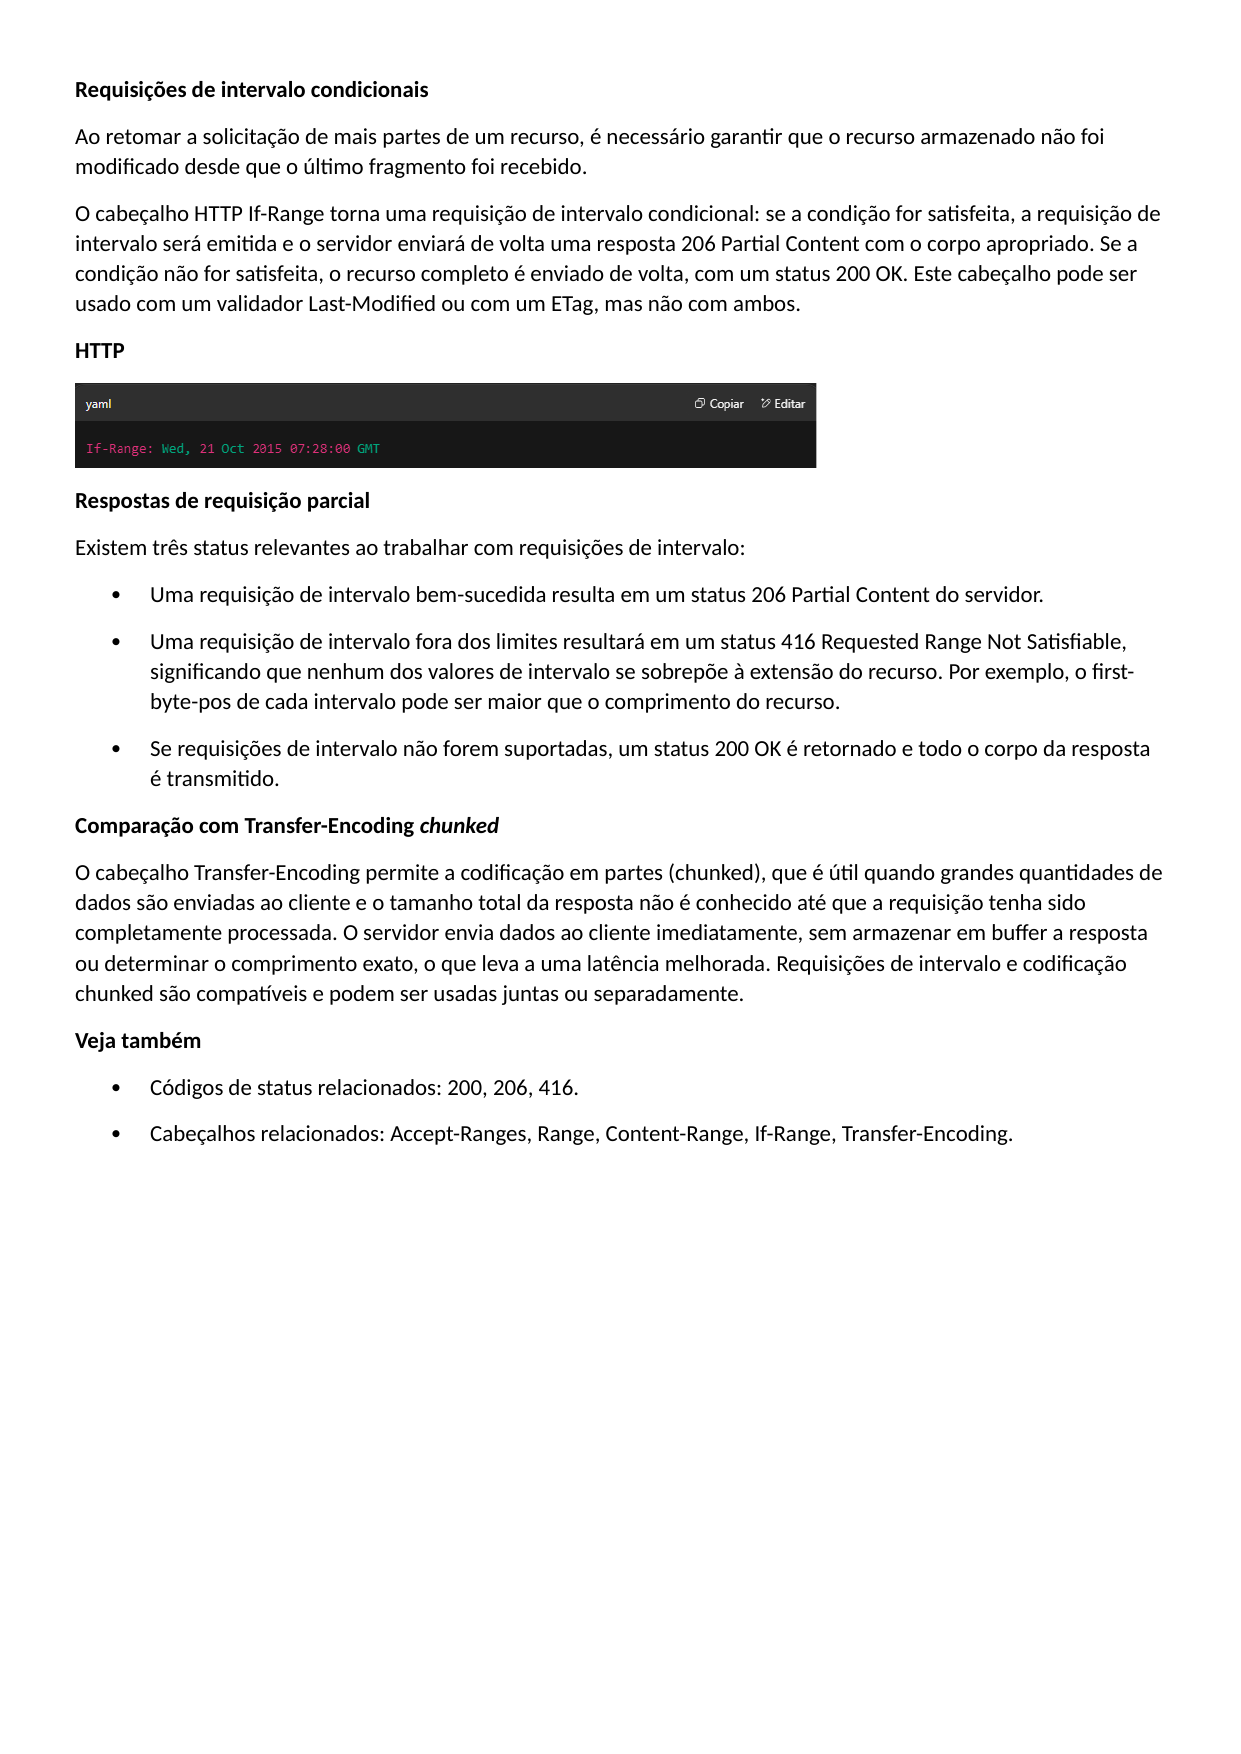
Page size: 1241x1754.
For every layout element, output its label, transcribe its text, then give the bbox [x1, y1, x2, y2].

list Uma requisição de intervalo fora dos limites resultará em um status 416 Requested Range Not Satisfiable, significando que nenhum dos valores de intervalo se sobrepõe à extensão do recurso. Por exemplo, o first-byte-pos de cada intervalo pode ser maior que o comprimento do recurso. [112, 627, 1165, 715]
text O cabeçalho HTTP If-Range torna uma requisição de intervalo condicional: se a condição for satisfeita, a requisição de intervalo será emitida e o servidor enviará de volta uma resposta 206 Partial Content com o corpo apropriado. Se a condição não for satisfeita, o recurso completo é enviado de volta, com um status 200 OK. Este cabeçalho pode ser usado com um validador Last-Modified ou com um ETag, mas não com ambos. [75, 199, 1165, 318]
list Cabeçalhos relacionados: Accept-Ranges, Range, Content-Range, If-Range, Transfer-Encoding. [112, 1119, 1165, 1148]
text Existem três status relevantes ao trabalhar com requisições de intervalo: [75, 533, 1165, 561]
text Respostas de requisição parcial [75, 486, 1165, 514]
picture [75, 383, 817, 468]
text Ao retomar a solicitação de mais partes de um recurso, é necessário garantir que o recurso armazenado não foi modificado desde que o último fragmento foi recebido. [75, 122, 1165, 180]
list Uma requisição de intervalo bem-sucedida resulta em um status 206 Partial Content do servidor. [112, 580, 1165, 608]
text O cabeçalho Transfer-Encoding permite a codificação em partes (chunked), que é útil quando grandes quantidades de dados são enviadas ao cliente e o tamanho total da resposta não é conhecido até que a requisição tenha sido completamente processada. O servidor envia dados ao cliente imediatamente, sem armazenar em buffer a resposta ou determinar o comprimento exato, o que leva a uma latência melhorada. Requisições de intervalo e codificação chunked são compatíveis e podem ser usadas juntas ou separadamente. [75, 858, 1165, 1007]
text Veja também [75, 1026, 1165, 1054]
list Códigos de status relacionados: 200, 206, 416. [112, 1073, 1165, 1101]
text HTTP [75, 336, 1165, 364]
list Se requisições de intervalo não forem suportadas, um status 200 OK é retornado e todo o corpo da resposta é transmitido. [112, 734, 1165, 792]
text Requisições de intervalo condicionais [75, 75, 1165, 103]
text Comparação com Transfer-Encoding chunked [75, 811, 1165, 839]
